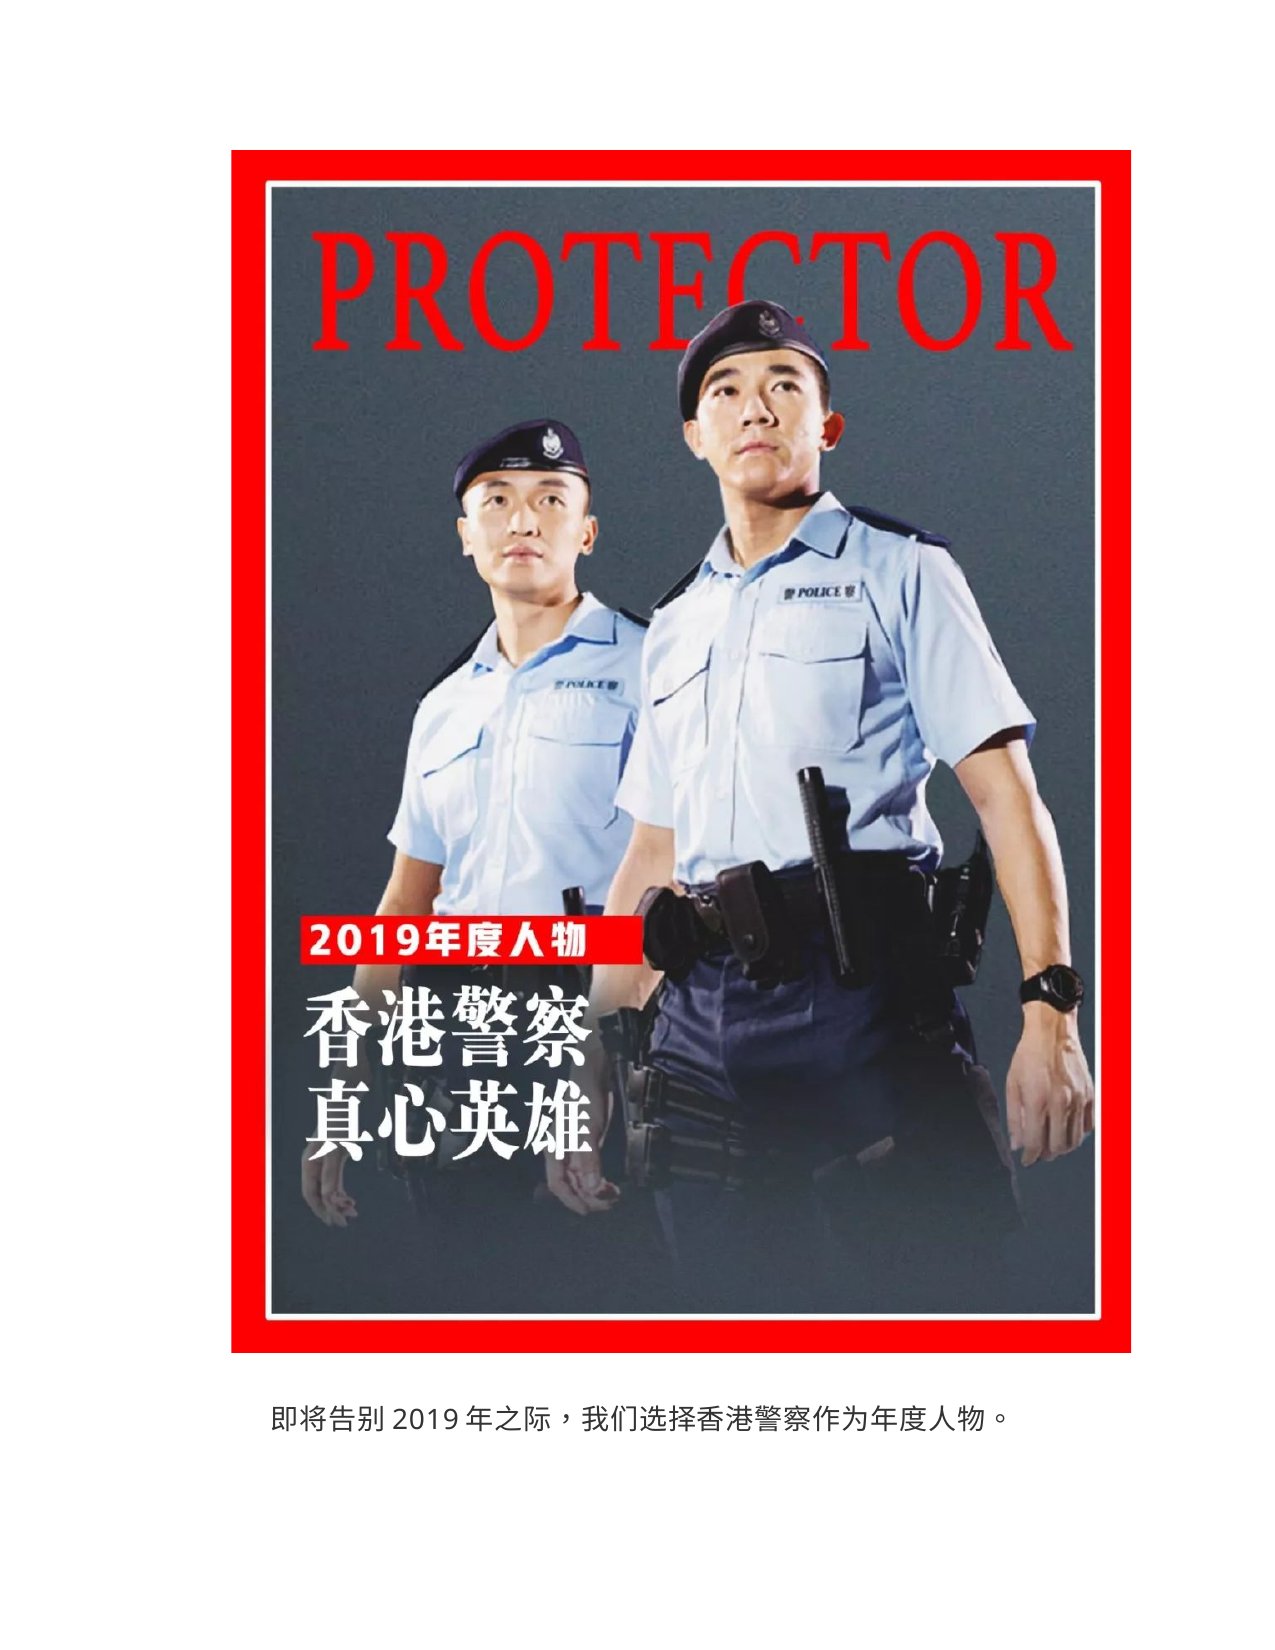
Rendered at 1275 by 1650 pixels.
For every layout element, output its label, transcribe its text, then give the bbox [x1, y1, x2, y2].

text 即将告别2019年之际，我们选择香港警察作为年度人物。 [212, 1395, 1062, 1437]
picture [231, 150, 1132, 1353]
